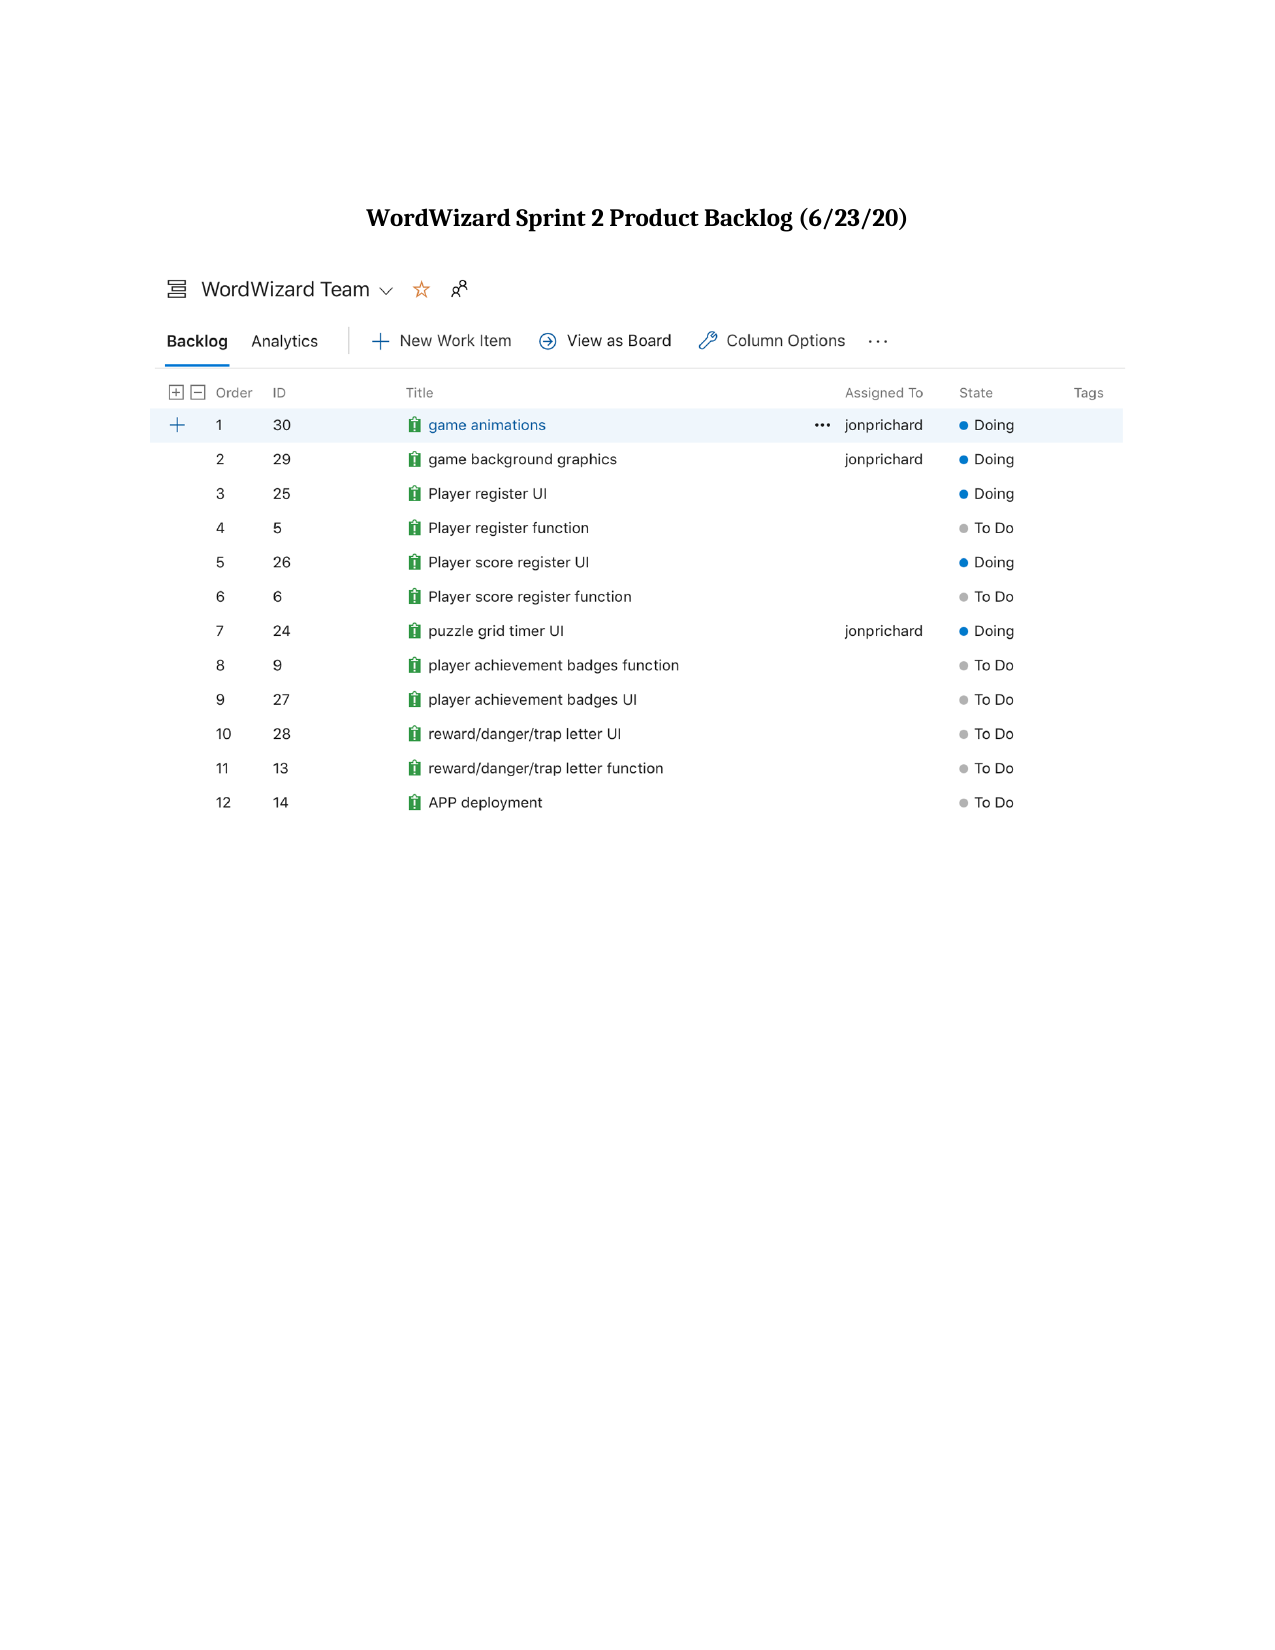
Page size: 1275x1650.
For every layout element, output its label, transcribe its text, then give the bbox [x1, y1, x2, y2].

picture [150, 261, 1125, 904]
text WordWizard Sprint 2 Product Backlog (6/23/20) [150, 204, 1125, 233]
